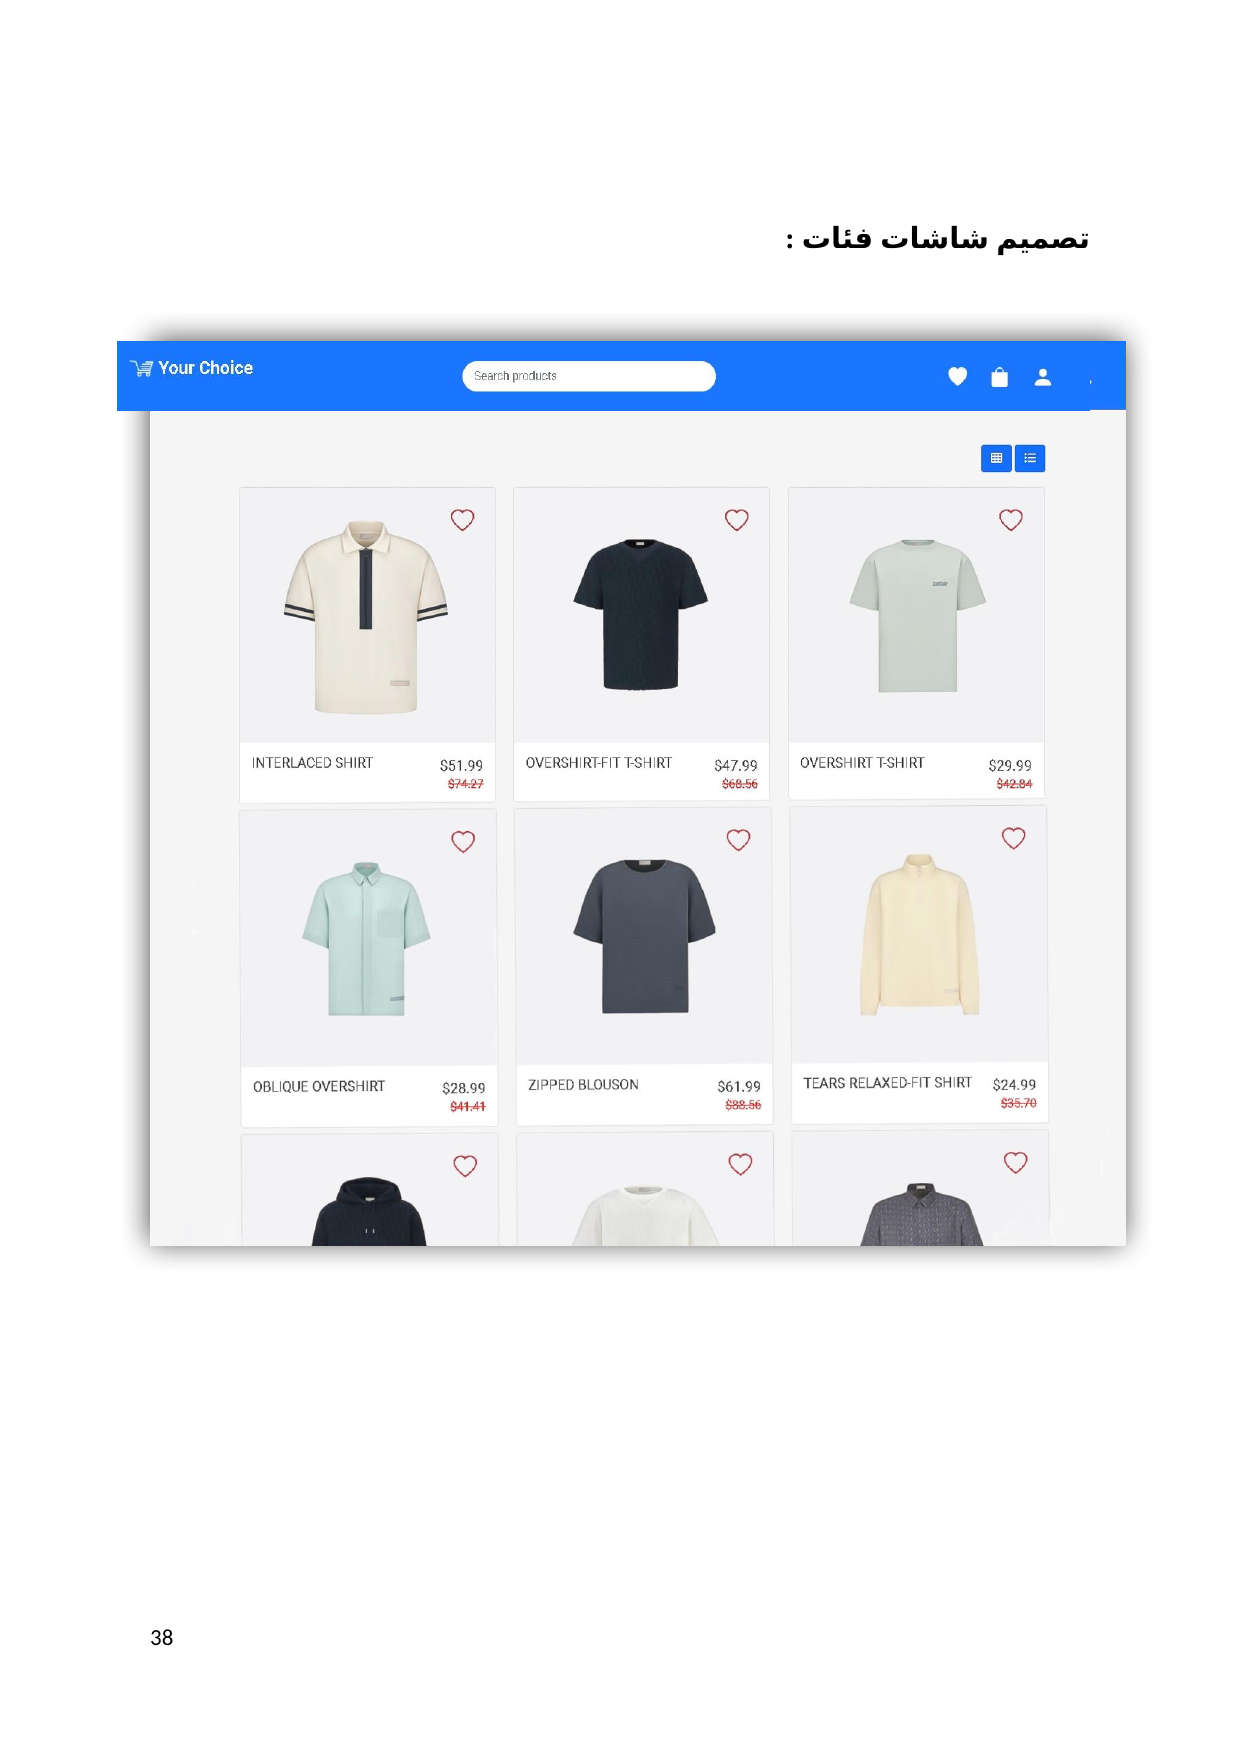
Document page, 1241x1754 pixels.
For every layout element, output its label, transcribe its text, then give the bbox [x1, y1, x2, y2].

text تصميم شاشات فئات : [150, 221, 1090, 255]
picture [117, 341, 1126, 1246]
